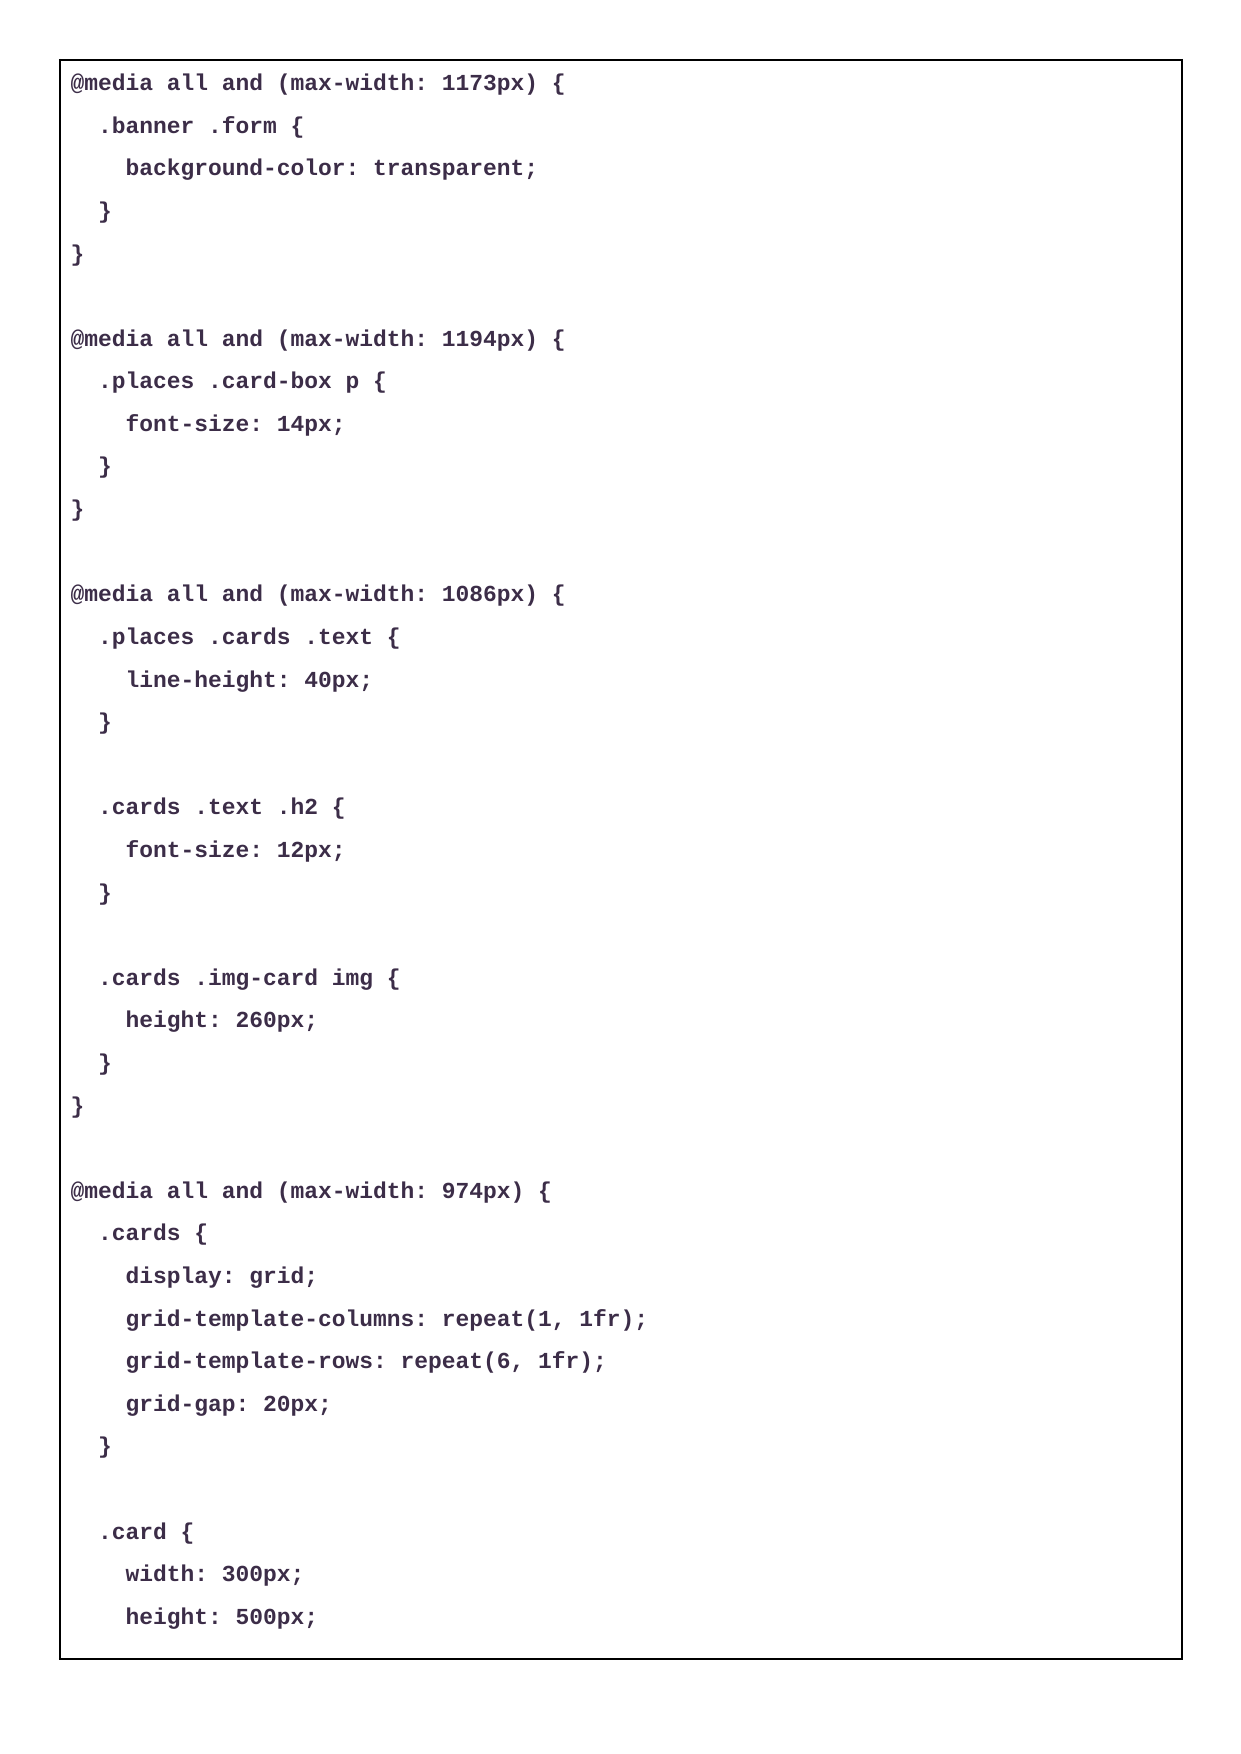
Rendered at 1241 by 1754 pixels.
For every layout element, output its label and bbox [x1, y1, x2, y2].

table_header [61, 61, 1181, 1658]
